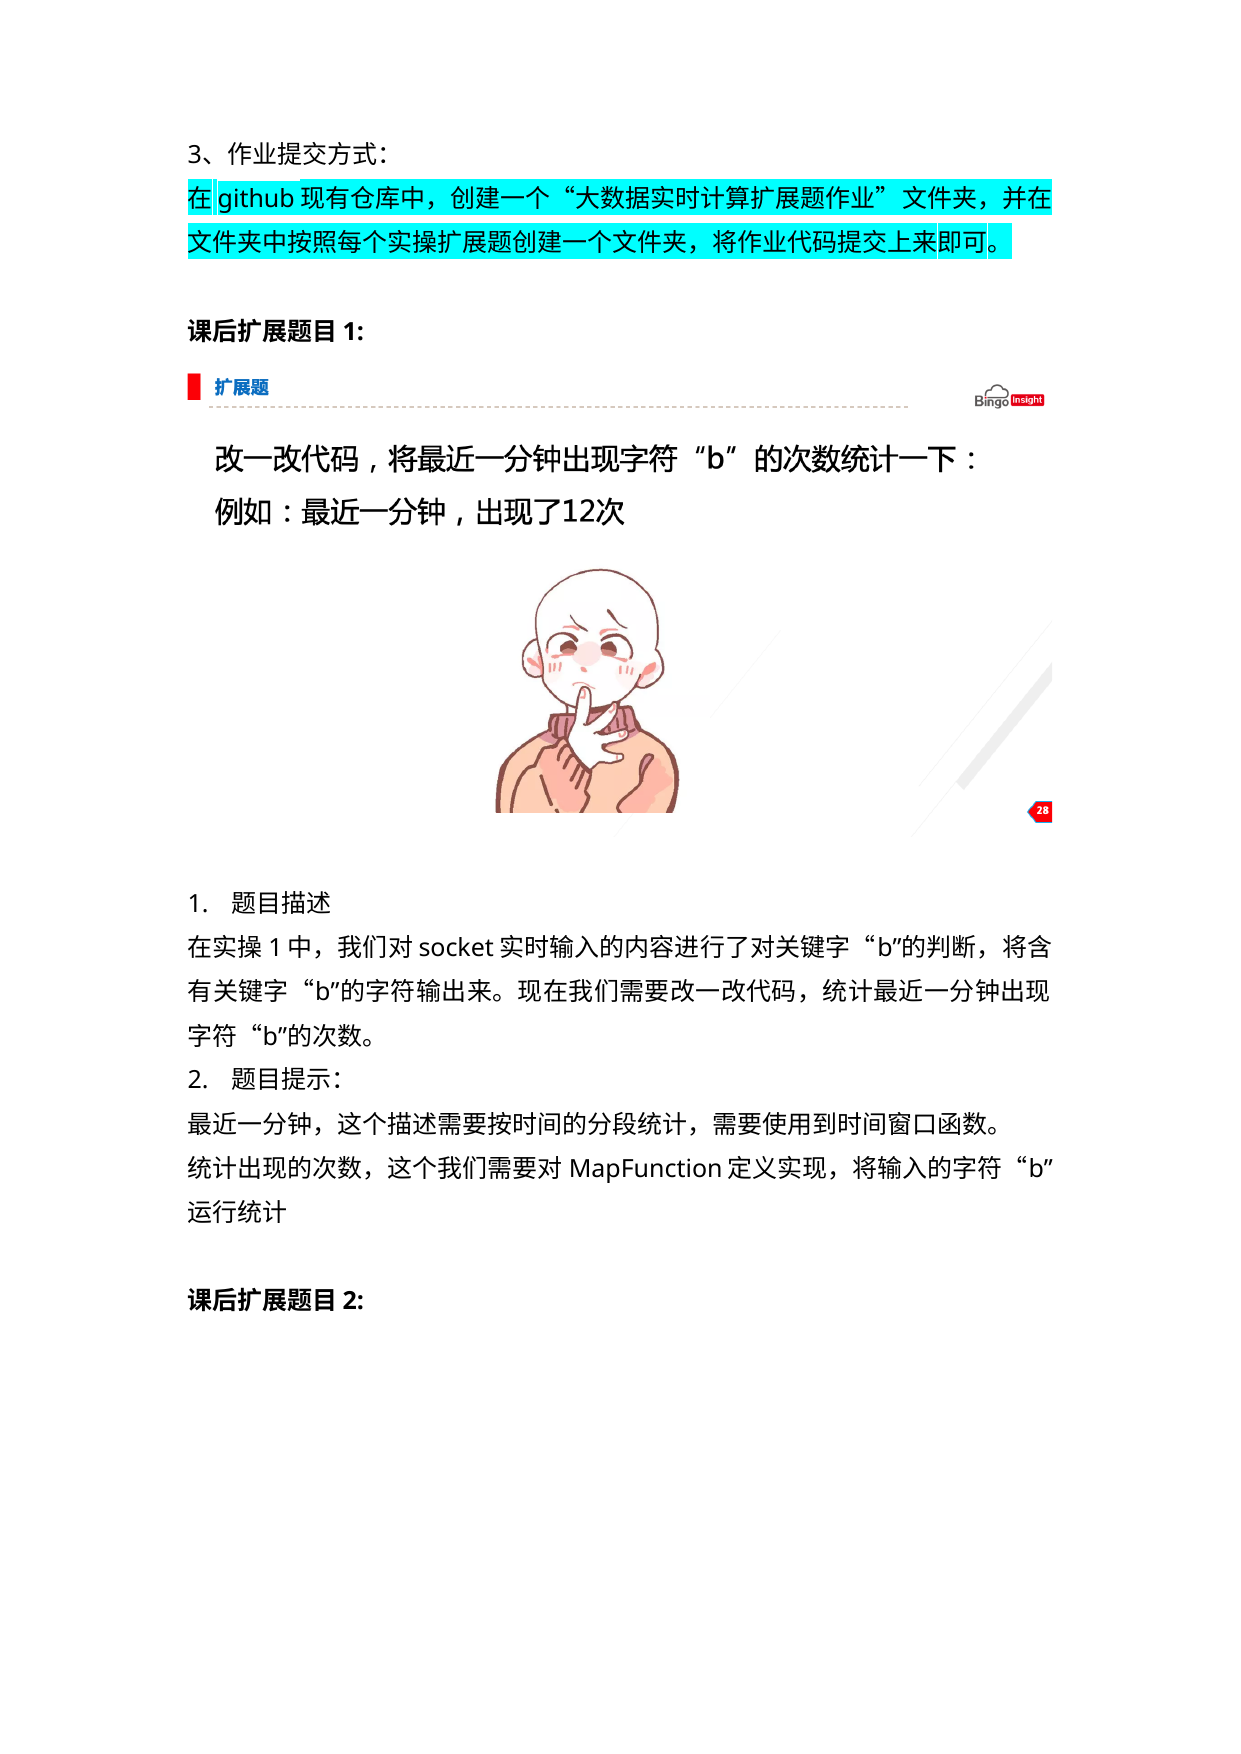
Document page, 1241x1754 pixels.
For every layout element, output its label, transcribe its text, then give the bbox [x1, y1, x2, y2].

text 在github现有仓库中，创建一个“大数据实时计算扩展题作业”文件夹，并在文件夹中按照每个实操扩展题创建一个文件夹，将作业代码提交上来即可。 [187, 175, 1053, 263]
text 课后扩展题目1: [187, 307, 1053, 351]
list 题目提示： [187, 1056, 1053, 1100]
list 题目描述 [187, 880, 1053, 924]
text 在实操1中，我们对socket实时输入的内容进行了对关键字“b”的判断，将含有关键字“b”的字符输出来。现在我们需要改一改代码，统计最近一分钟出现字符“b”的次数。 [187, 924, 1053, 1056]
text 最近一分钟，这个描述需要按时间的分段统计，需要使用到时间窗口函数。 [187, 1100, 1053, 1144]
text 3、作业提交方式： [187, 131, 1053, 175]
text 统计出现的次数，这个我们需要对MapFunction定义实现，将输入的字符“b”运行统计 [187, 1144, 1053, 1232]
picture [187, 351, 1053, 837]
text 课后扩展题目2: [187, 1276, 1053, 1321]
